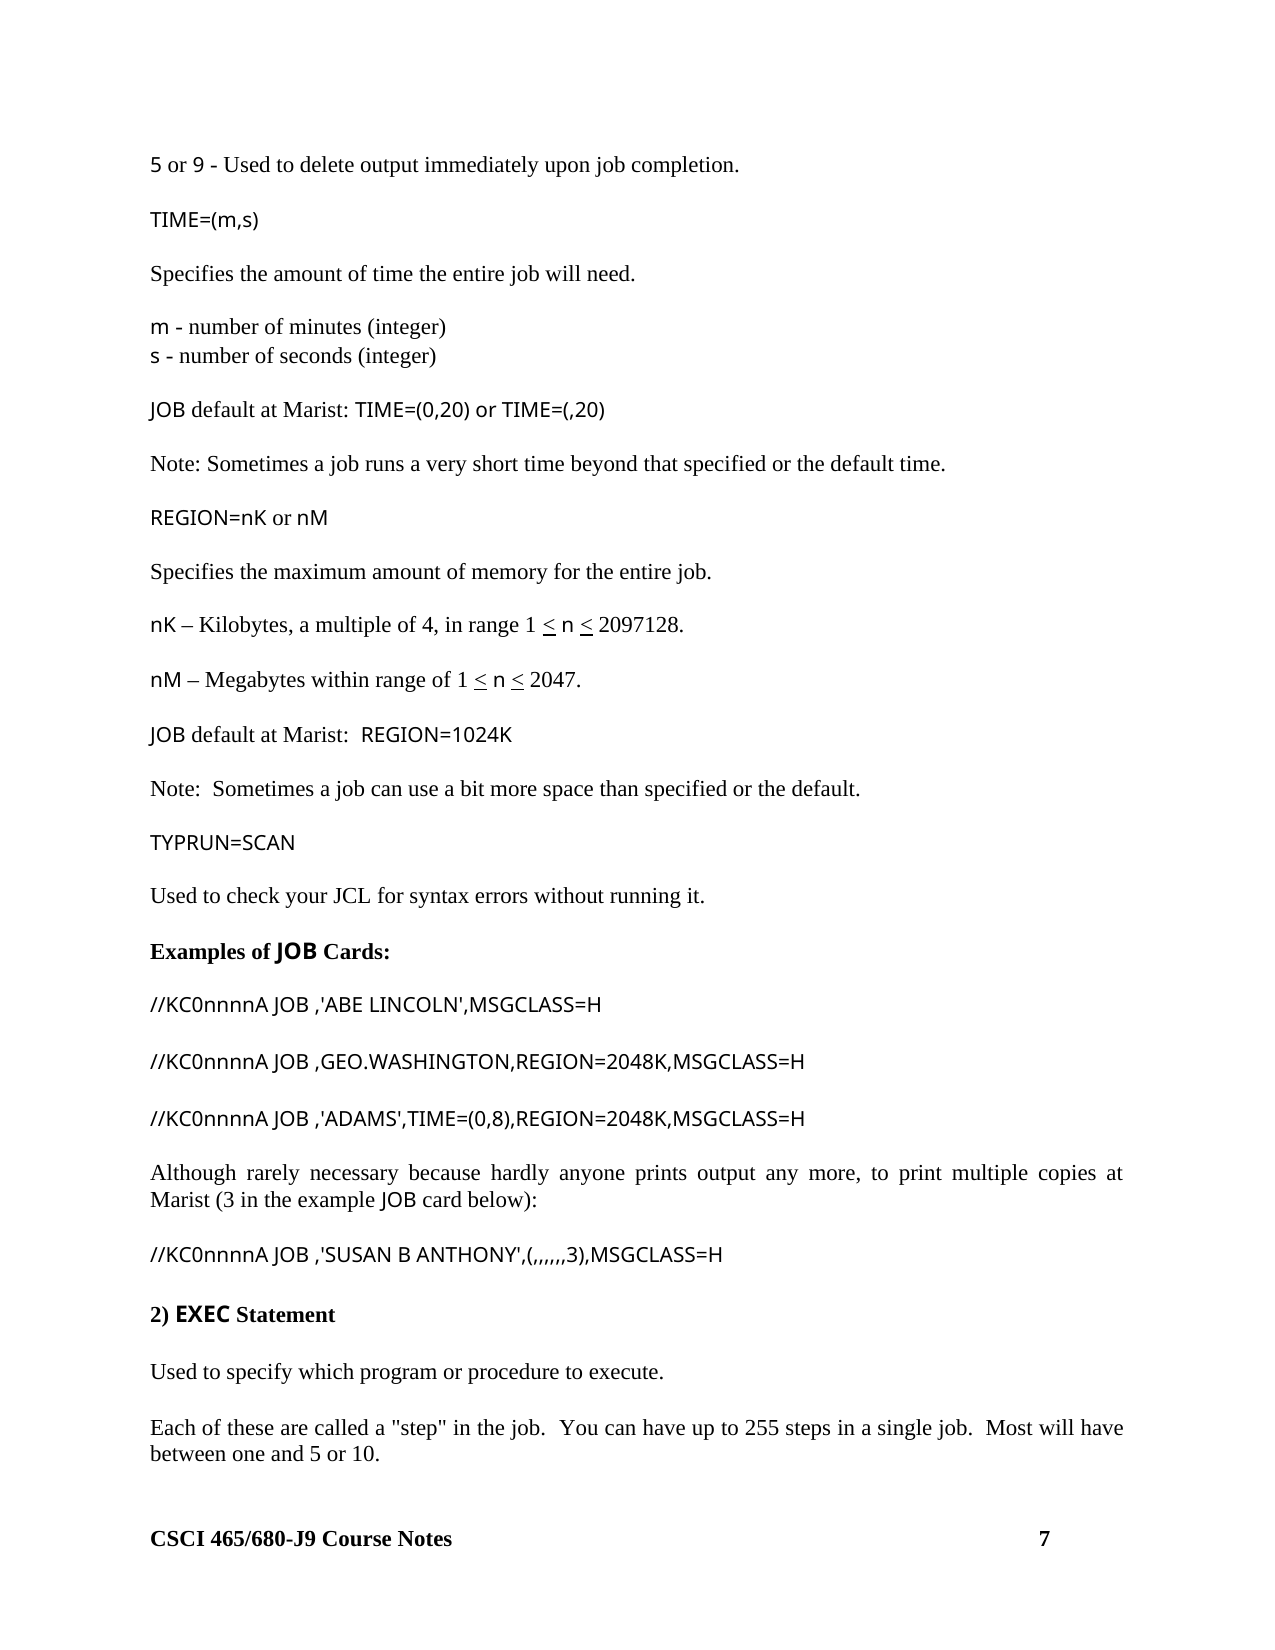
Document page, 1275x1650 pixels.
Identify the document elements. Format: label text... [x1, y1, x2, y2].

text Used to check your JCL for syntax errors without running it. [150, 882, 1125, 909]
text 2) EXEC Statement [150, 1298, 1125, 1329]
text //KC0nnnnA JOB ,'SUSAN B ANTHONY',(,,,,,,3),MSGCLASS=H [150, 1214, 1125, 1268]
text 5 or 9 - Used to delete output immediately upon job completion. TIME=(m,s) [150, 150, 1125, 233]
text Each of these are called a "step" in the job. You can have up to 255 steps in a single job. Most will have between one and 5 or 10. [150, 1414, 1125, 1466]
text REGION=nK or nM [150, 503, 1125, 531]
text Although rarely necessary because hardly anyone prints output any more, to print multiple copies at Marist (3 in the example JOB card below): [150, 1133, 1125, 1214]
text //KC0nnnnA JOB ,'ABE LINCOLN',MSGCLASS=H [150, 990, 1125, 1019]
text Specifies the amount of time the entire job will need. m - number of minutes (integer) s - number of seconds (integer) JOB default at Marist: TIME=(0,20) or TIME=(,20) [150, 259, 1125, 424]
text Used to specify which program or procedure to execute. [150, 1358, 1125, 1384]
text TYPRUN=SCAN [150, 828, 1125, 856]
text Specifies the maximum amount of memory for the entire job. nK – Kilobytes, a multiple of 4, in range 1 < n < 2097128. nM – Megabytes within range of 1 < n < 2047. JOB default at Marist: REGION=1024K [150, 558, 1125, 748]
text Note: Sometimes a job can use a bit more space than specified or the default. [150, 775, 1125, 801]
text //KC0nnnnA JOB ,'ADAMS',TIME=(0,8),REGION=2048K,MSGCLASS=H [150, 1076, 1125, 1133]
text Examples of JOB Cards: [150, 935, 1125, 990]
text Note: Sometimes a job runs a very short time beyond that specified or the default time. [150, 450, 1125, 477]
text //KC0nnnnA JOB ,GEO.WASHINGTON,REGION=2048K,MSGCLASS=H [150, 1019, 1125, 1076]
